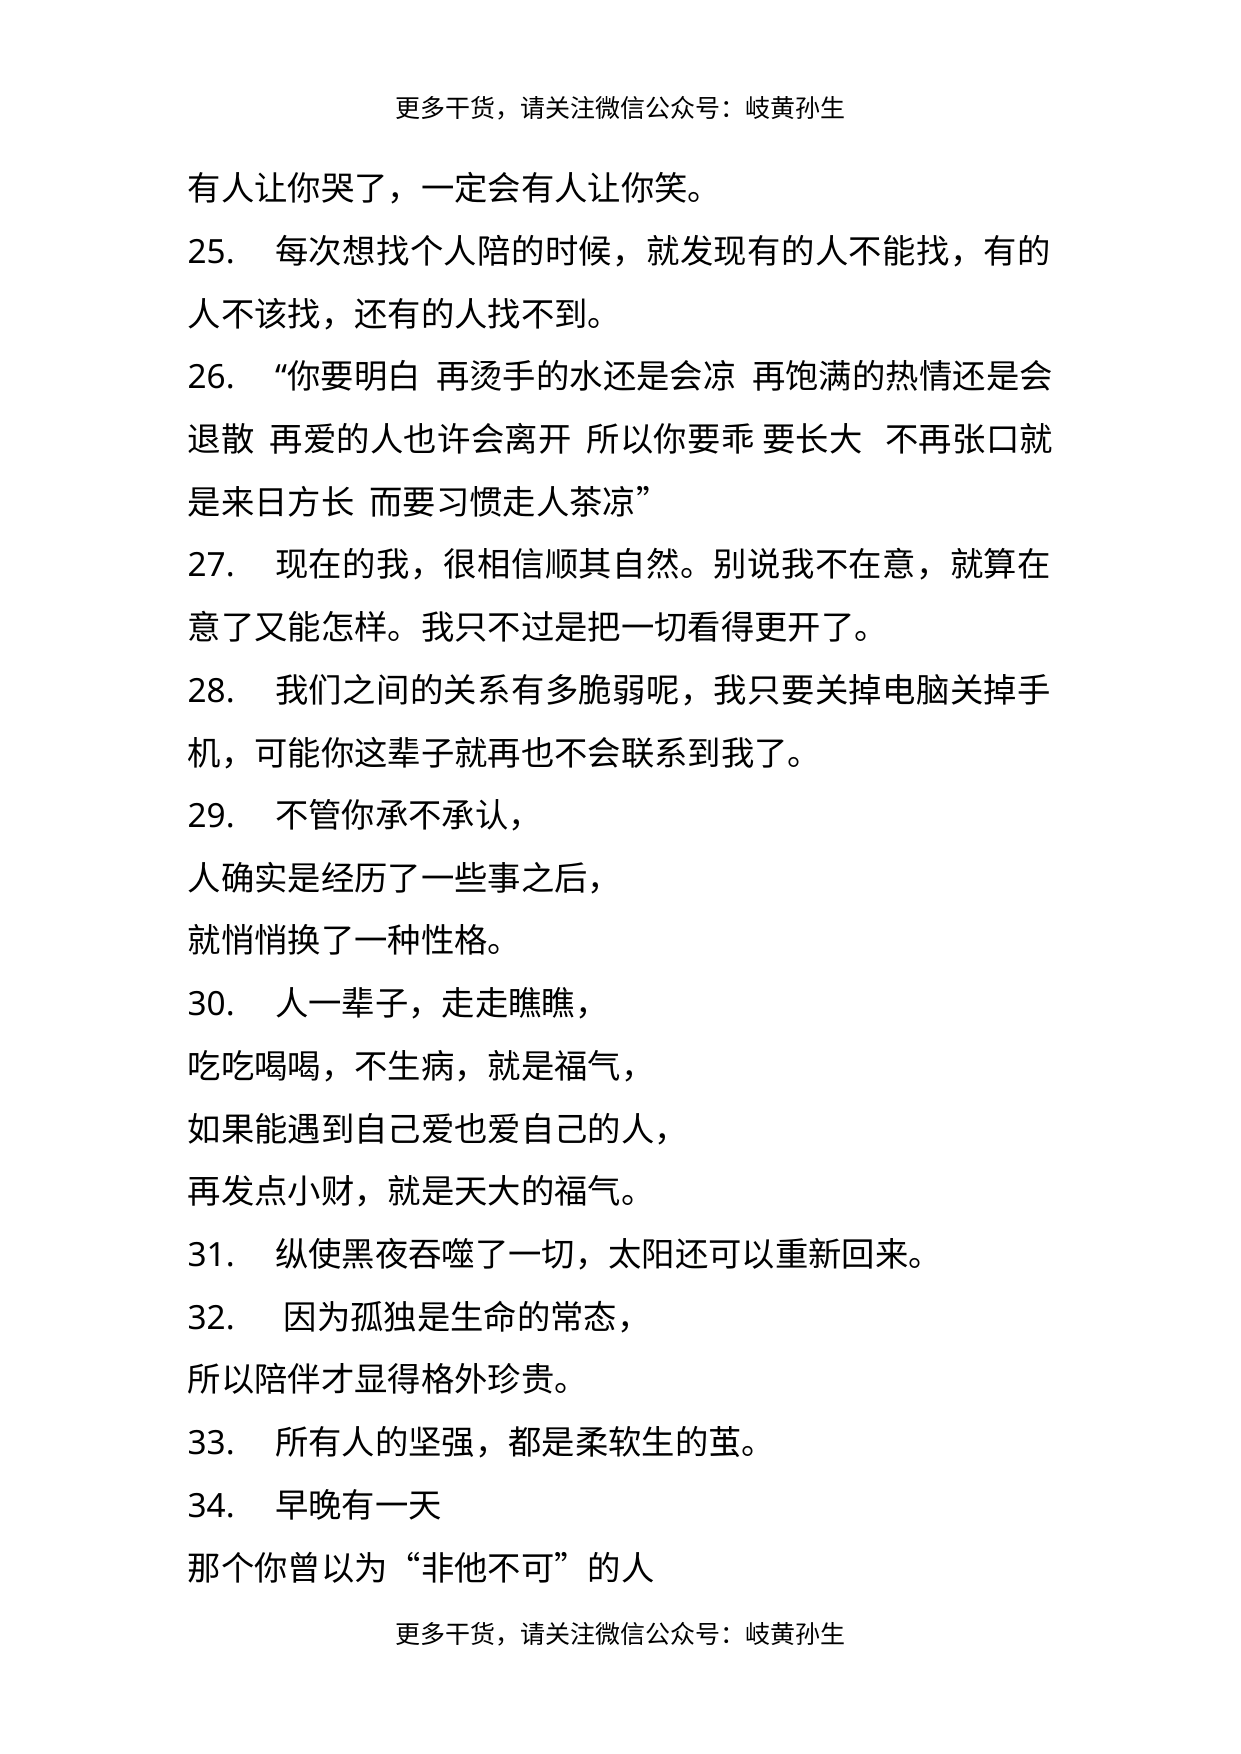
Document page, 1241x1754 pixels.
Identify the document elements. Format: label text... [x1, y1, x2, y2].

list 所有人的坚强，都是柔软生的茧。 [187, 1416, 1053, 1464]
list 现在的我，很相信顺其自然。别说我不在意，就算在意了又能怎样。我只不过是把一切看得更开了。 ​​​​ [187, 538, 1053, 649]
list “你要明白 再烫手的水还是会凉 再饱满的热情还是会退散 再爱的人也许会离开 所以你要乖 要长大 不再张口就是来日方长 而要习惯走人茶凉” ​​​​ [187, 350, 1053, 524]
list 纵使黑夜吞噬了一切，太阳还可以重新回来。 [187, 1227, 1053, 1276]
list 人一辈子，走走瞧瞧， 吃吃喝喝，不生病，就是福气， 如果能遇到自己爱也爱自己的人， 再发点小财，就是天大的福气。 [187, 977, 1053, 1213]
list 我们之间的关系有多脆弱呢，我只要关掉电脑关掉手机，可能你这辈子就再也不会联系到我了。 ​​​​ [187, 663, 1053, 774]
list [187, 162, 1053, 210]
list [187, 1479, 1053, 1590]
list 每次想找个人陪的时候，就发现有的人不能找，有的人不该找，还有的人找不到。 ​​​​ [187, 224, 1053, 336]
list 因为孤独是生命的常态， 所以陪伴才显得格外珍贵。 ​​​​ [187, 1290, 1053, 1401]
list 不管你承不承认， 人确实是经历了一些事之后， 就悄悄换了一种性格。 [187, 789, 1053, 962]
